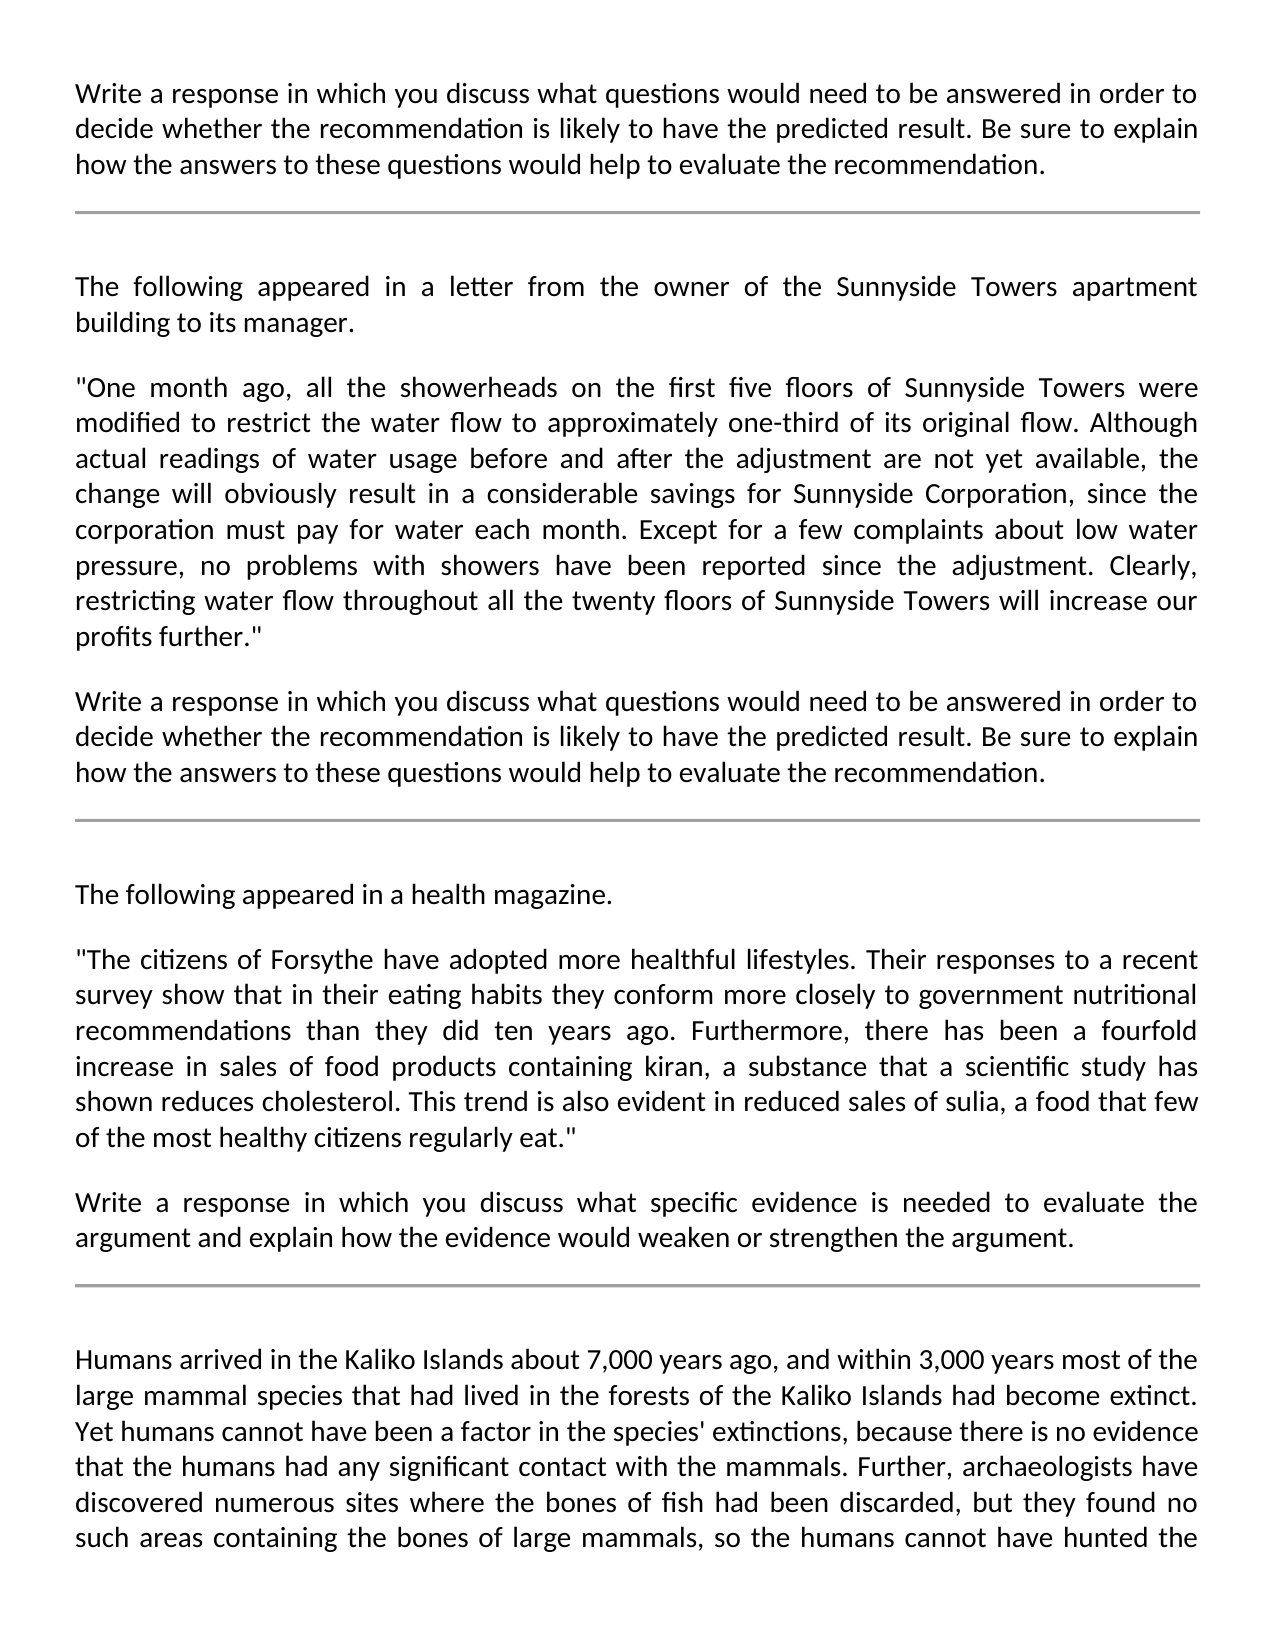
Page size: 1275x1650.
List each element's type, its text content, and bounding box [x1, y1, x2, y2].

text "The citizens of Forsythe have adopted more healthful lifestyles. Their responses to a recent survey show that in their eating habits they conform more closely to government nutritional recommendations than they did ten years ago. Furthermore, there has been a fourfold increase in sales of food products containing kiran, a substance that a scientific study has shown reduces cholesterol. This trend is also evident in reduced sales of sulia, a food that few of the most healthy citizens regularly eat." [75, 941, 1200, 1154]
text The following appeared in a letter from the owner of the Sunnyside Towers apartment building to its manager. [75, 268, 1200, 339]
text "One month ago, all the showerheads on the first five floors of Sunnyside Towers were modified to restrict the water flow to approximately one-third of its original flow. Although actual readings of water usage before and after the adjustment are not yet available, the change will obviously result in a considerable savings for Sunnyside Corporation, since the corporation must pay for water each month. Except for a few complaints about low water pressure, no problems with showers have been reported since the adjustment. Clearly, restricting water flow throughout all the twenty floors of Sunnyside Towers will increase our profits further." [75, 369, 1200, 654]
text Write a response in which you discuss what specific evidence is needed to evaluate the argument and explain how the evidence would weaken or strengthen the argument. [75, 1184, 1200, 1255]
text Write a response in which you discuss what questions would need to be answered in order to decide whether the recommendation is likely to have the predicted result. Be sure to explain how the answers to these questions would help to evaluate the recommendation. [75, 683, 1200, 790]
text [75, 1341, 1200, 1555]
text Write a response in which you discuss what questions would need to be answered in order to decide whether the recommendation is likely to have the predicted result. Be sure to explain how the answers to these questions would help to evaluate the recommendation. [75, 75, 1200, 182]
text The following appeared in a health magazine. [75, 876, 1200, 912]
